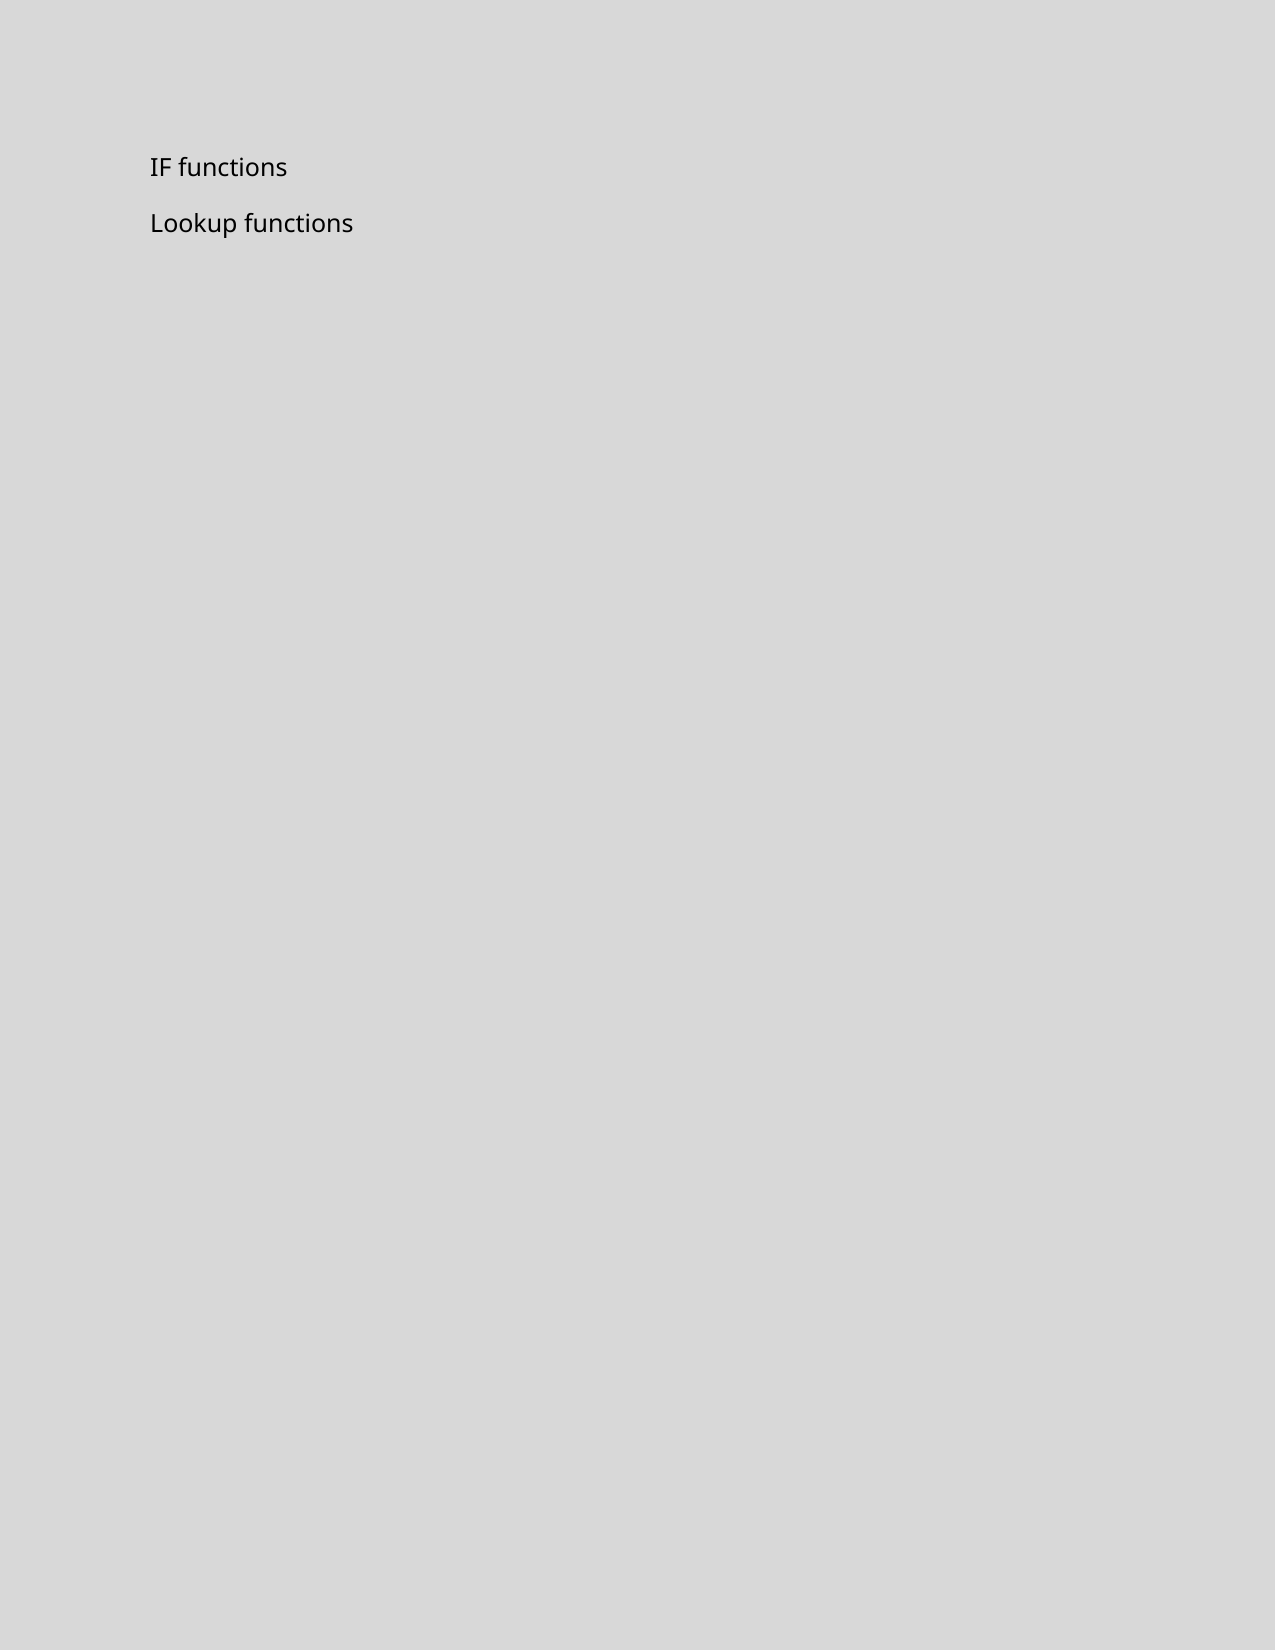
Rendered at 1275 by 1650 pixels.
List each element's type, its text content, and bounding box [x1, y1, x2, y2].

text Lookup functions [150, 206, 1125, 240]
text IF functions [150, 150, 1125, 184]
